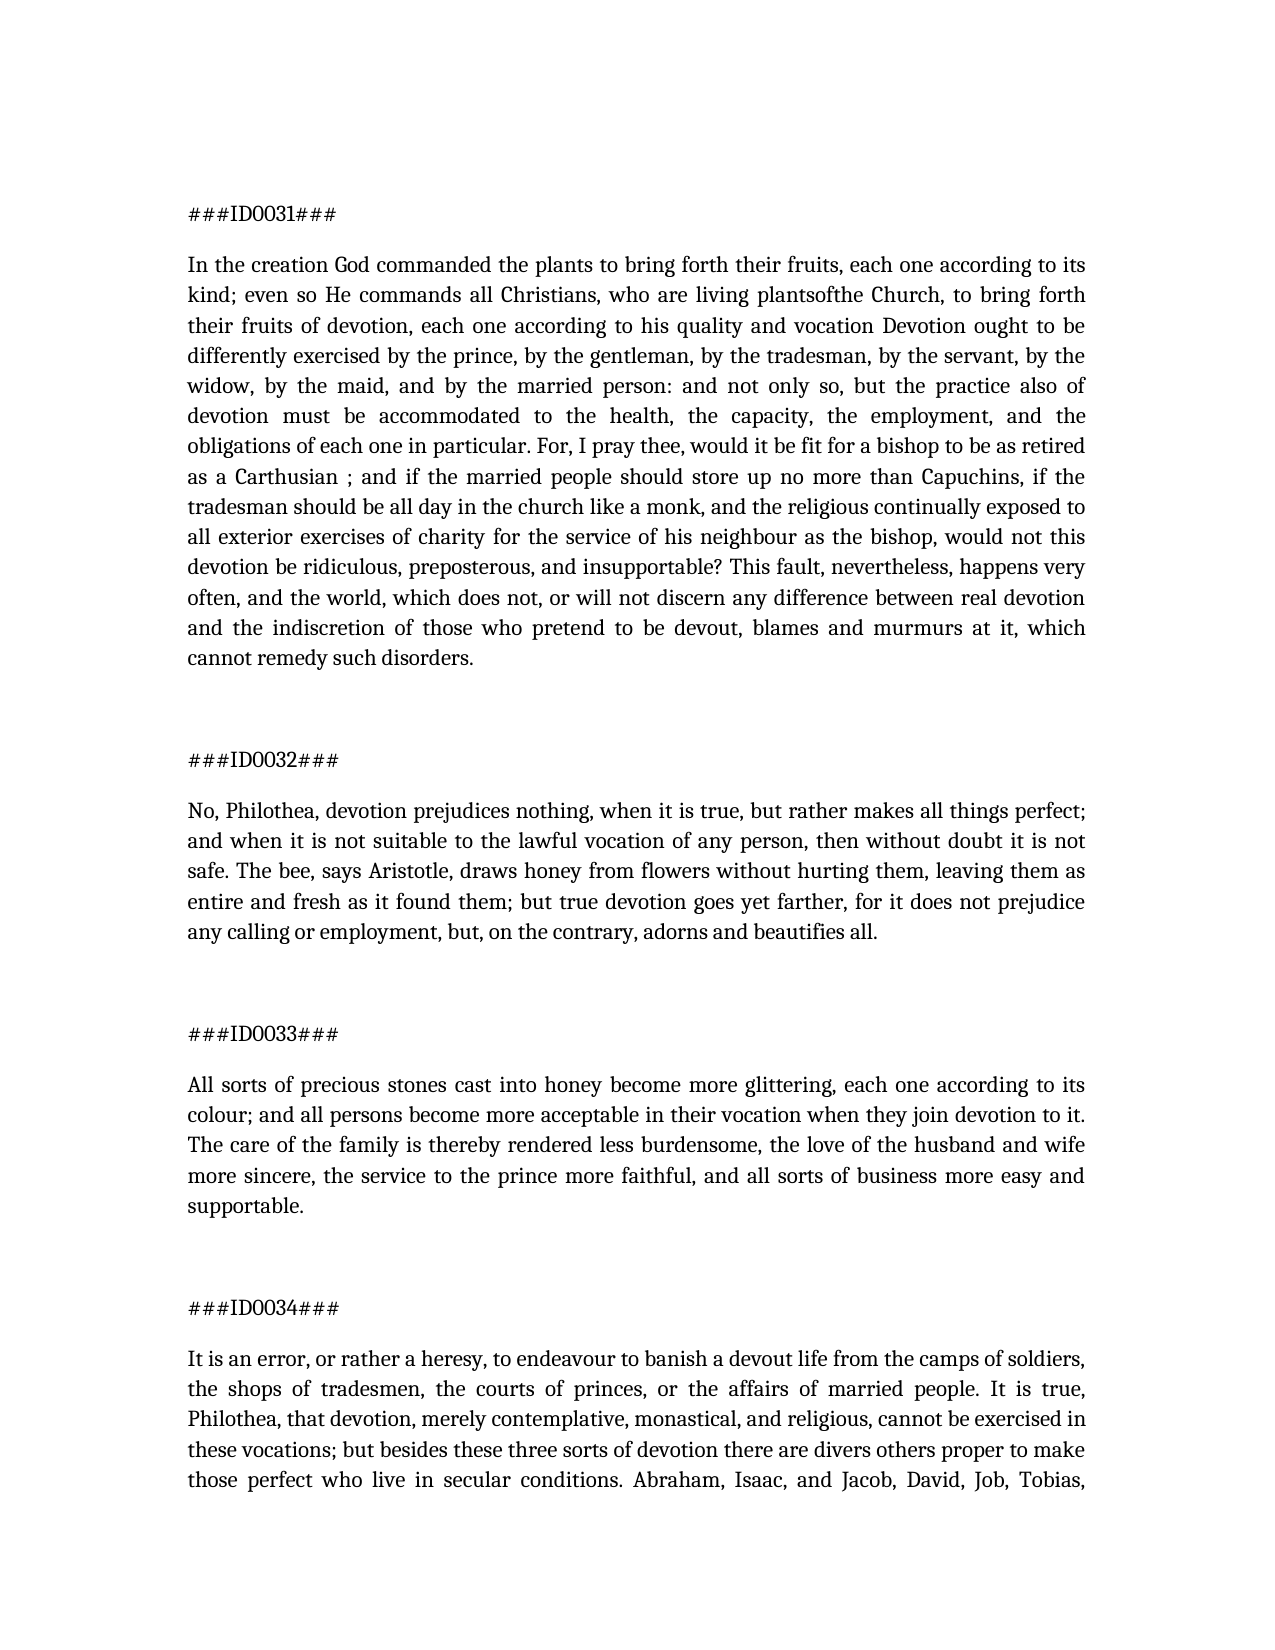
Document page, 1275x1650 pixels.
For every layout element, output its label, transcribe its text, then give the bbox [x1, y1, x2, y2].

text ###ID0032### [187, 747, 1087, 773]
text In the creation God commanded the plants to bring forth their fruits, each one according to its kind; even so He commands all Christians, who are living plantsofthe Church, to bring forth their fruits of devotion, each one according to his quality and vocation Devotion ought to be differently exercised by the prince, by the gentleman, by the tradesman, by the servant, by the widow, by the maid, and by the married person: and not only so, but the practice also of devotion must be accommodated to the health, the capacity, the employment, and the obligations of each one in particular. For, I pray thee, would it be fit for a bishop to be as retired as a Carthusian ; and if the married people should store up no more than Capuchins, if the tradesman should be all day in the church like a monk, and the religious continually exposed to all exterior exercises of charity for the service of his neighbour as the bishop, would not this devotion be ridiculous, preposterous, and insupportable? This fault, nevertheless, happens very often, and the world, which does not, or will not discern any difference between real devotion and the indiscretion of those who pretend to be devout, blames and murmurs at it, which cannot remedy such disorders. [187, 252, 1087, 671]
text ###ID0033### [187, 1021, 1087, 1047]
text ###ID0034### [187, 1295, 1087, 1321]
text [187, 1346, 1087, 1493]
text No, Philothea, devotion prejudices nothing, when it is true, but rather makes all things perfect; and when it is not suitable to the lawful vocation of any person, then without doubt it is not safe. The bee, says Aristotle, draws honey from flowers without hurting them, leaving them as entire and fresh as it found them; but true devotion goes yet farther, for it does not prejudice any calling or employment, but, on the contrary, adorns and beautifies all. [187, 798, 1087, 945]
text All sorts of precious stones cast into honey become more glittering, each one according to its colour; and all persons become more acceptable in their vocation when they join devotion to it. The care of the family is thereby rendered less burdensome, the love of the husband and wife more sincere, the service to the prince more faithful, and all sorts of business more easy and supportable. [187, 1072, 1087, 1219]
text ###ID0031### [187, 201, 1087, 227]
